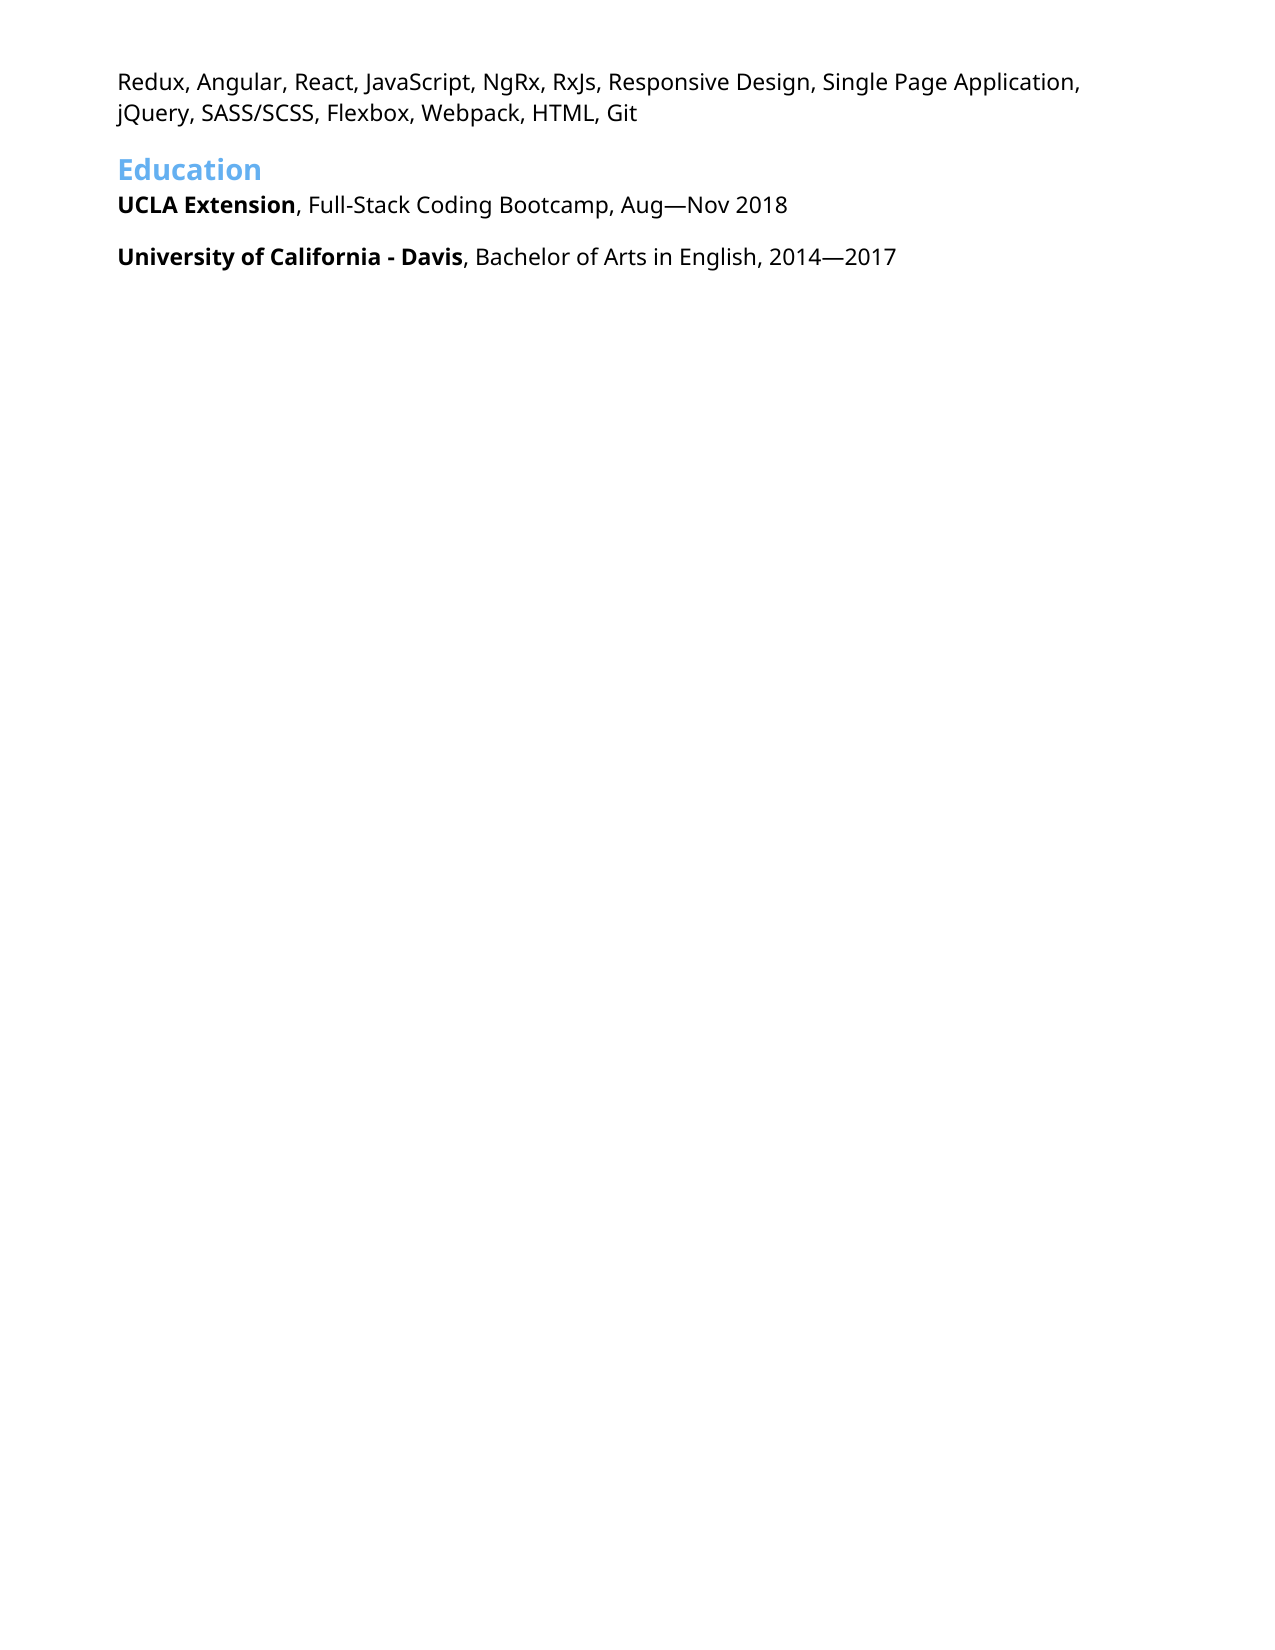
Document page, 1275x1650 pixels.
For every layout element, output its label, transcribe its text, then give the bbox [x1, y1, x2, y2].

text Redux, Angular, React, JavaScript, NgRx, RxJs, Responsive Design, Single Page Application, jQuery, SASS/SCSS, Flexbox, Webpack, HTML, Git [117, 66, 1149, 128]
subtitle Education [117, 149, 1149, 189]
text University of California - Davis, Bachelor of Arts in English, 2014—2017 [117, 241, 1149, 272]
text UCLA Extension, Full-Stack Coding Bootcamp, Aug—Nov 2018 [117, 189, 1149, 220]
